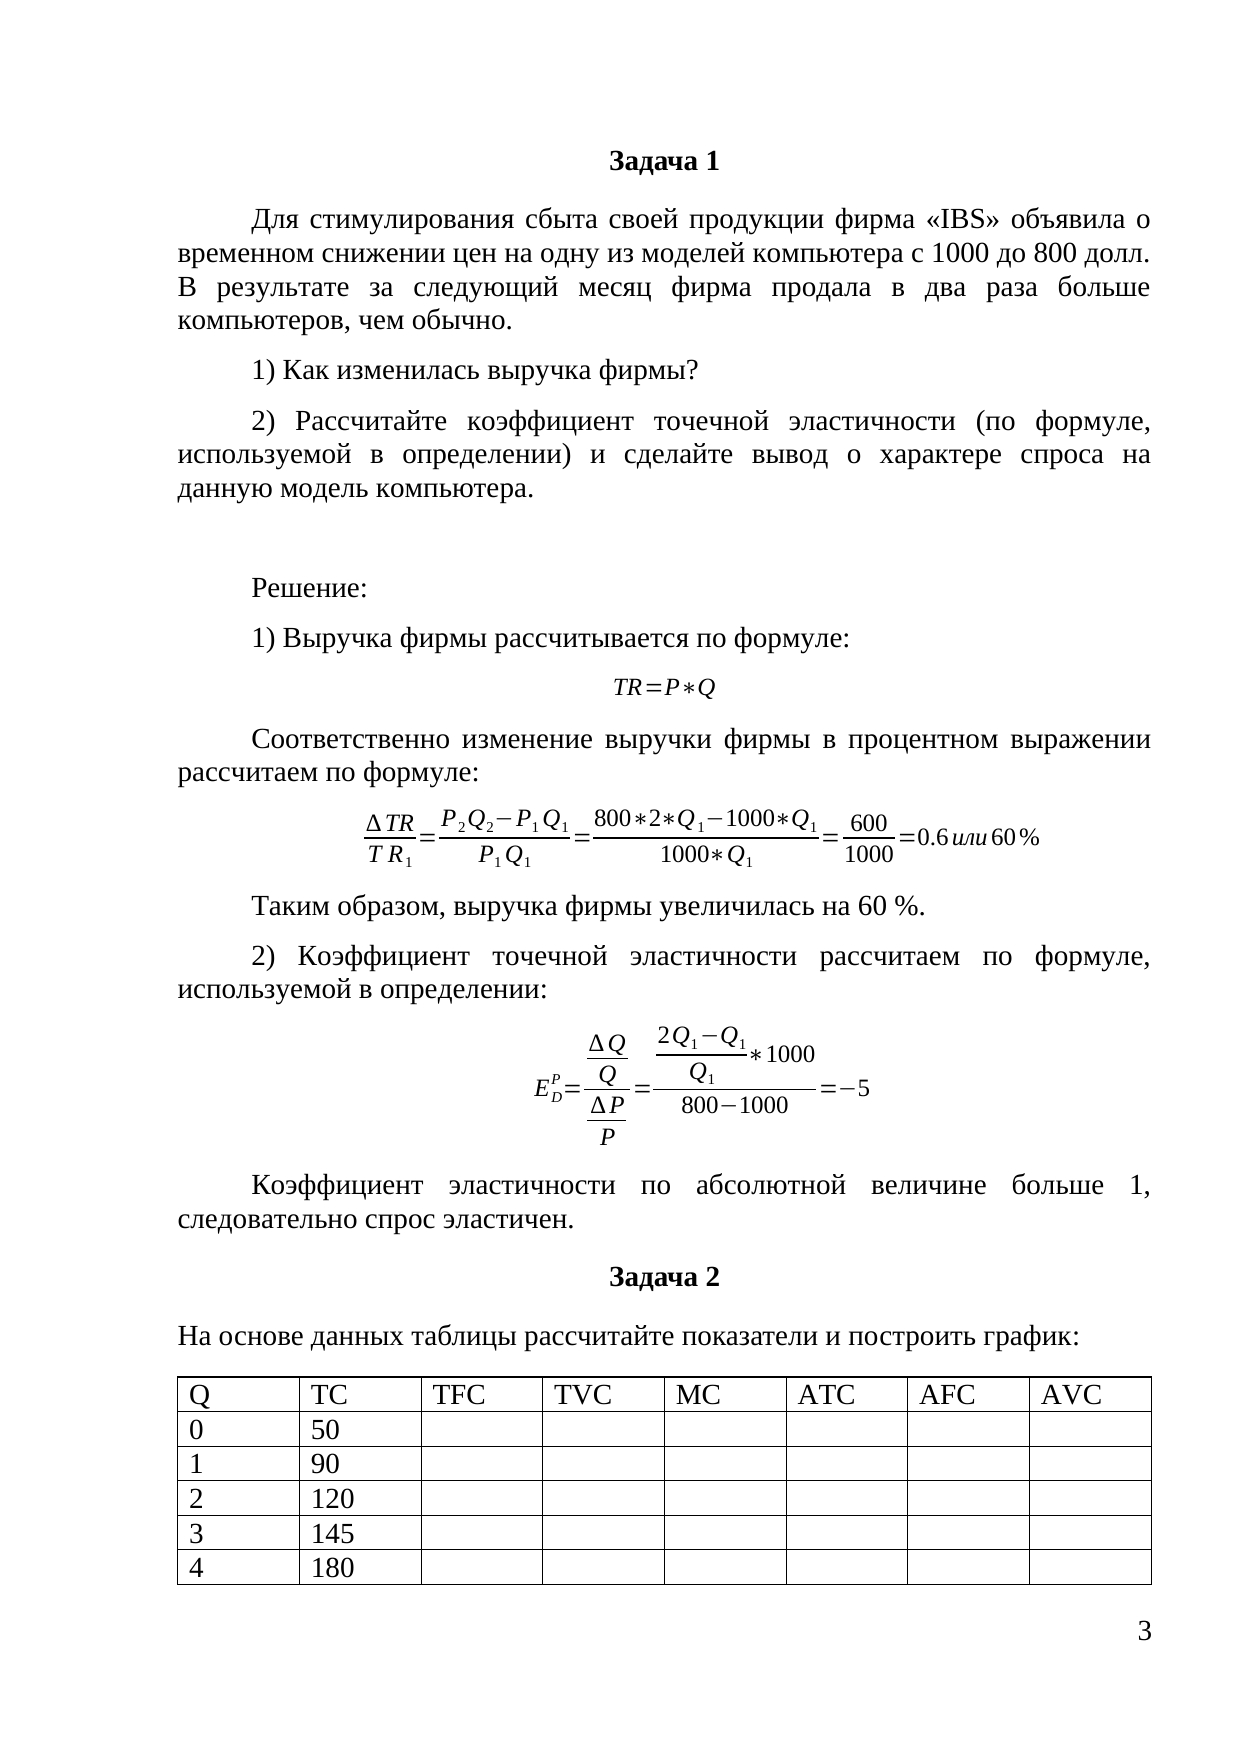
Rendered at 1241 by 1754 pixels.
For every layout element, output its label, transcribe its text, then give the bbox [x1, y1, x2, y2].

text Для стимулирования сбыта своей продукции фирма «IBS» объявила о временном снижении цен на одну из моделей компьютера с 1000 до 800 долл. В результате за следующий месяц фирма продала в два раза больше компьютеров, чем обычно. [177, 202, 1152, 336]
table_header TC [300, 1378, 421, 1411]
table_cell [787, 1516, 907, 1549]
table_header AVC [1030, 1378, 1151, 1411]
table_cell [422, 1447, 542, 1480]
text 2) Рассчитайте коэффициент точечной эластичности (по формуле, используемой в определении) и сделайте вывод о характере спроса на данную модель компьютера. [177, 403, 1152, 503]
table_header MC [665, 1378, 786, 1411]
table_cell 90 [300, 1447, 421, 1480]
text Соответственно изменение выручки фирмы в процентном выражении рассчитаем по формуле: [177, 721, 1152, 788]
table_header TVC [543, 1378, 664, 1411]
table_cell [422, 1481, 542, 1515]
table_cell [1030, 1447, 1151, 1480]
table_cell 50 [300, 1412, 421, 1446]
text Таким образом, выручка фирмы увеличилась на 60 %. [177, 888, 1152, 921]
table_cell [665, 1481, 786, 1515]
table_cell [787, 1481, 907, 1515]
table_cell 145 [300, 1516, 421, 1549]
table_cell [1030, 1481, 1151, 1515]
table_cell [543, 1481, 664, 1515]
table_cell 120 [300, 1481, 421, 1515]
table_header ATC [787, 1378, 907, 1411]
table_cell [908, 1412, 1029, 1446]
table_cell [1030, 1516, 1151, 1549]
table_header TFC [422, 1378, 542, 1411]
table_cell [543, 1412, 664, 1446]
table_cell 180 [300, 1550, 421, 1584]
text Решение: [177, 570, 1152, 604]
table_cell [1030, 1412, 1151, 1446]
table_cell [787, 1412, 907, 1446]
table_cell [665, 1550, 786, 1584]
table_cell [665, 1447, 786, 1480]
text 2) Коэффициент точечной эластичности рассчитаем по формуле, используемой в определении: [177, 938, 1152, 1005]
table_cell [1030, 1550, 1151, 1584]
text 1) Выручка фирмы рассчитывается по формуле: [177, 620, 1152, 654]
table_cell 1 [178, 1447, 299, 1480]
subtitle На основе данных таблицы рассчитайте показатели и построить график: [177, 1318, 1152, 1351]
table_header AFC [908, 1378, 1029, 1411]
subtitle Задача 1 [177, 143, 1152, 177]
table_header Q [178, 1378, 299, 1411]
table_cell [422, 1516, 542, 1549]
table_cell [422, 1550, 542, 1584]
table_cell [908, 1481, 1029, 1515]
table_cell 4 [178, 1550, 299, 1584]
table_cell [665, 1516, 786, 1549]
table_cell [665, 1412, 786, 1446]
table_cell [787, 1550, 907, 1584]
table_cell [543, 1447, 664, 1480]
table_cell [787, 1447, 907, 1480]
table_cell 2 [178, 1481, 299, 1515]
table_cell [908, 1516, 1029, 1549]
table_cell [543, 1516, 664, 1549]
table_cell 0 [178, 1412, 299, 1446]
text 1) Как изменилась выручка фирмы? [177, 352, 1152, 386]
text Коэффициент эластичности по абсолютной величине больше 1, следовательно спрос эластичен. [177, 1167, 1152, 1234]
table_cell [908, 1447, 1029, 1480]
table_cell [422, 1412, 542, 1446]
table_cell 3 [178, 1516, 299, 1549]
subtitle Задача 2 [177, 1259, 1152, 1293]
table_cell [543, 1550, 664, 1584]
table_cell [908, 1550, 1029, 1584]
